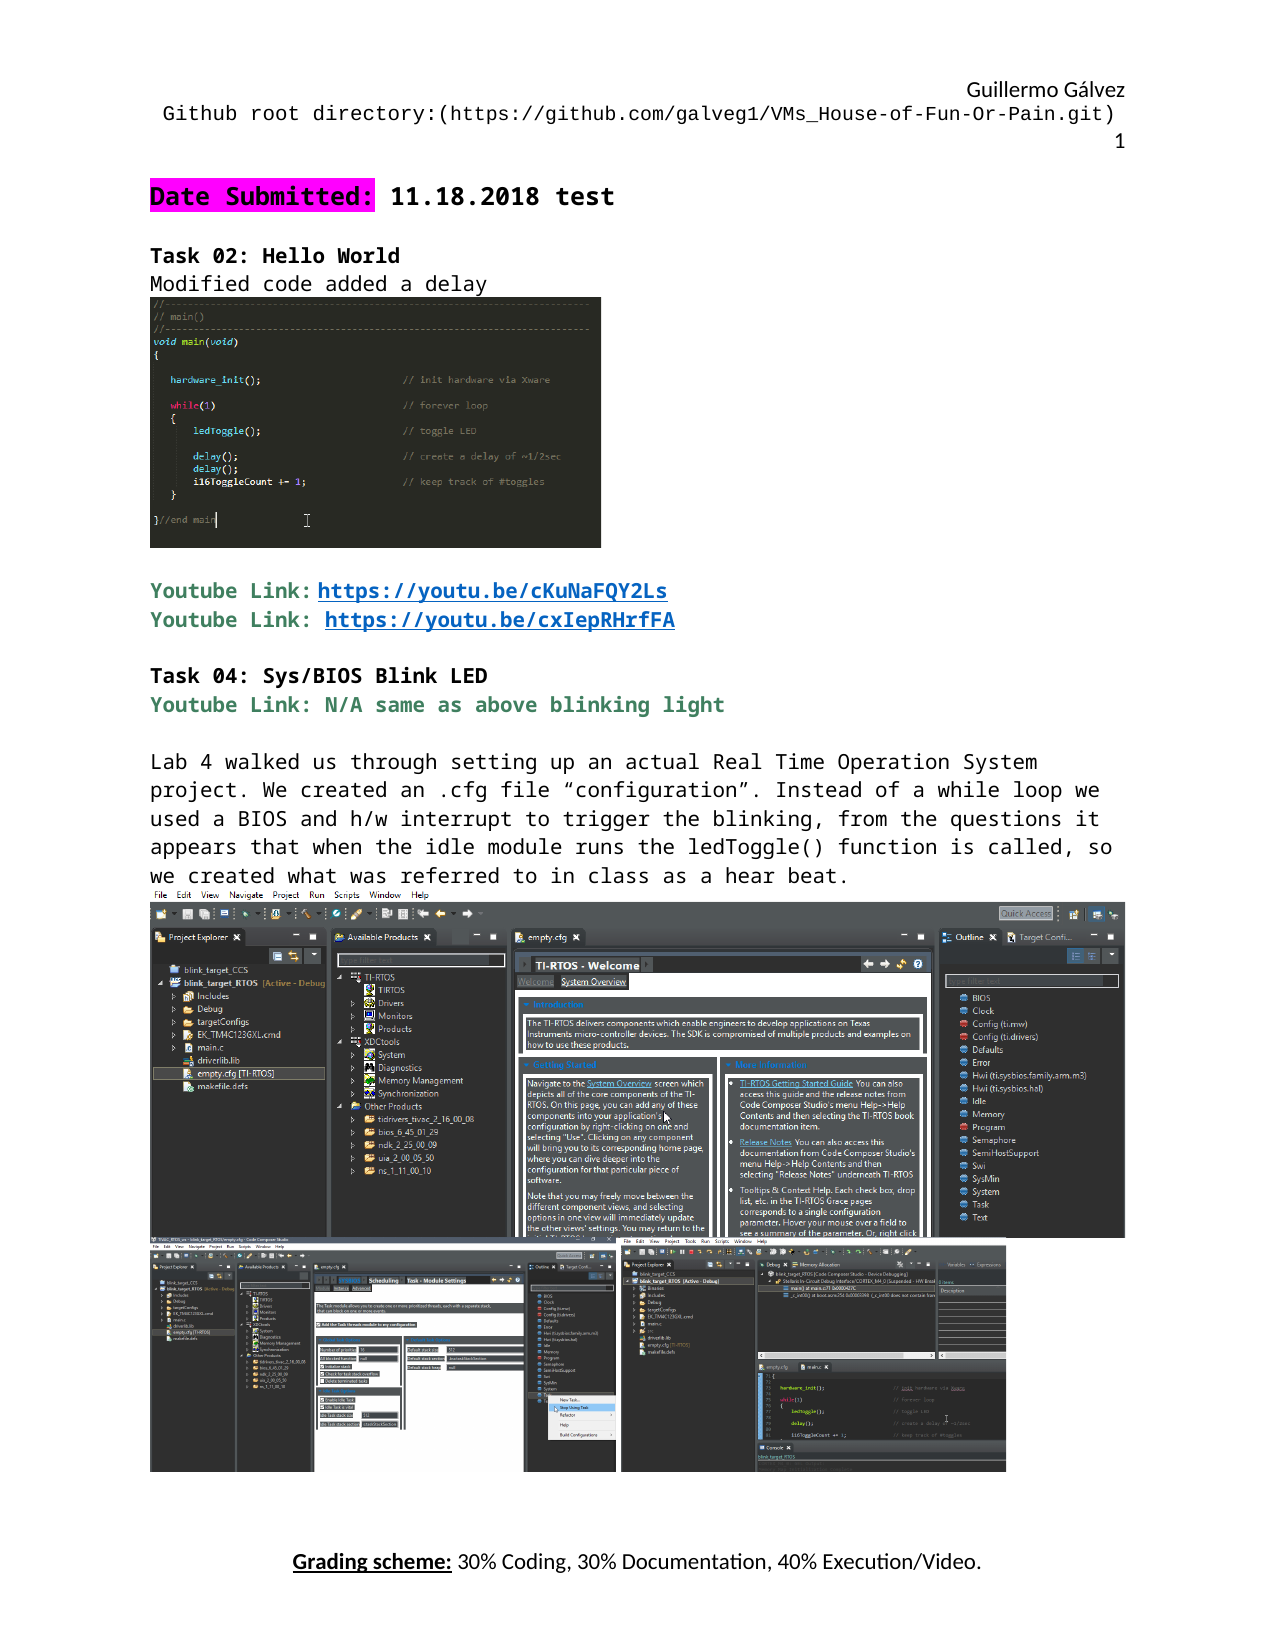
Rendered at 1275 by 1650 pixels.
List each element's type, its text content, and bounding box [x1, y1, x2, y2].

picture [150, 297, 602, 548]
text Modified code added a delay [150, 269, 1125, 298]
picture [150, 889, 1125, 1472]
text Lab 4 walked us through setting up an actual Real Time Operation System project. We created an .cfg file “configuration”. Instead of a while loop we used a BIOS and h/w interrupt to trigger the blinking, from the questions it appears that when the idle module runs the ledToggle() function is called, so we created what was referred to in class as a hear beat. [150, 747, 1125, 889]
text Task 04: Sys/BIOS Blink LED [150, 662, 1125, 690]
text Task 02: Hello World [150, 241, 1125, 269]
text Youtube Link: N/A same as above blinking light [150, 690, 1125, 718]
text Youtube Link: https://youtu.be/cKuNaFQY2Ls [150, 576, 1125, 605]
text Youtube Link: https://youtu.be/cxIepRHrfFA [150, 605, 1125, 633]
text Date Submitted: 11.18.2018 test [375, 178, 1125, 212]
